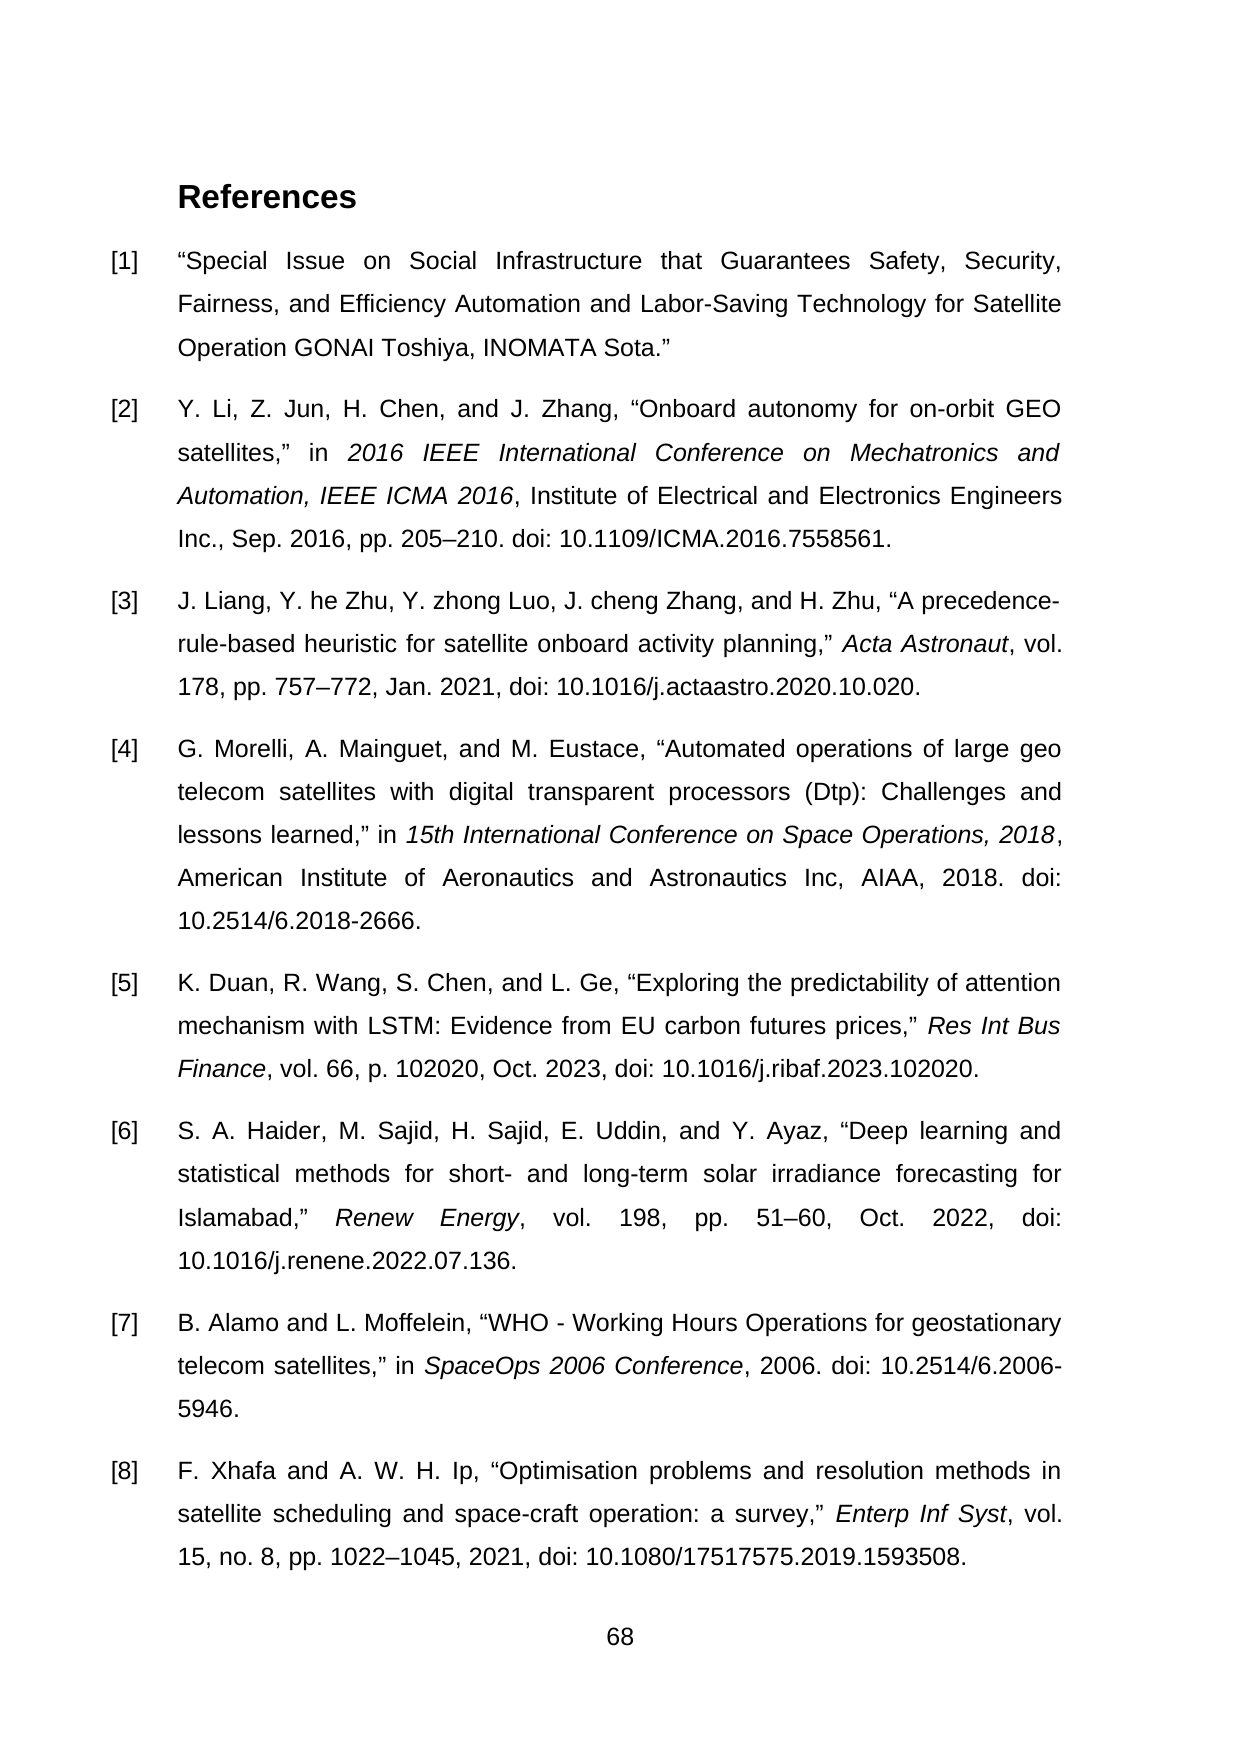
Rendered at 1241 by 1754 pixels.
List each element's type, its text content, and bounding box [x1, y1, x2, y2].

subtitle References [177, 177, 1063, 216]
